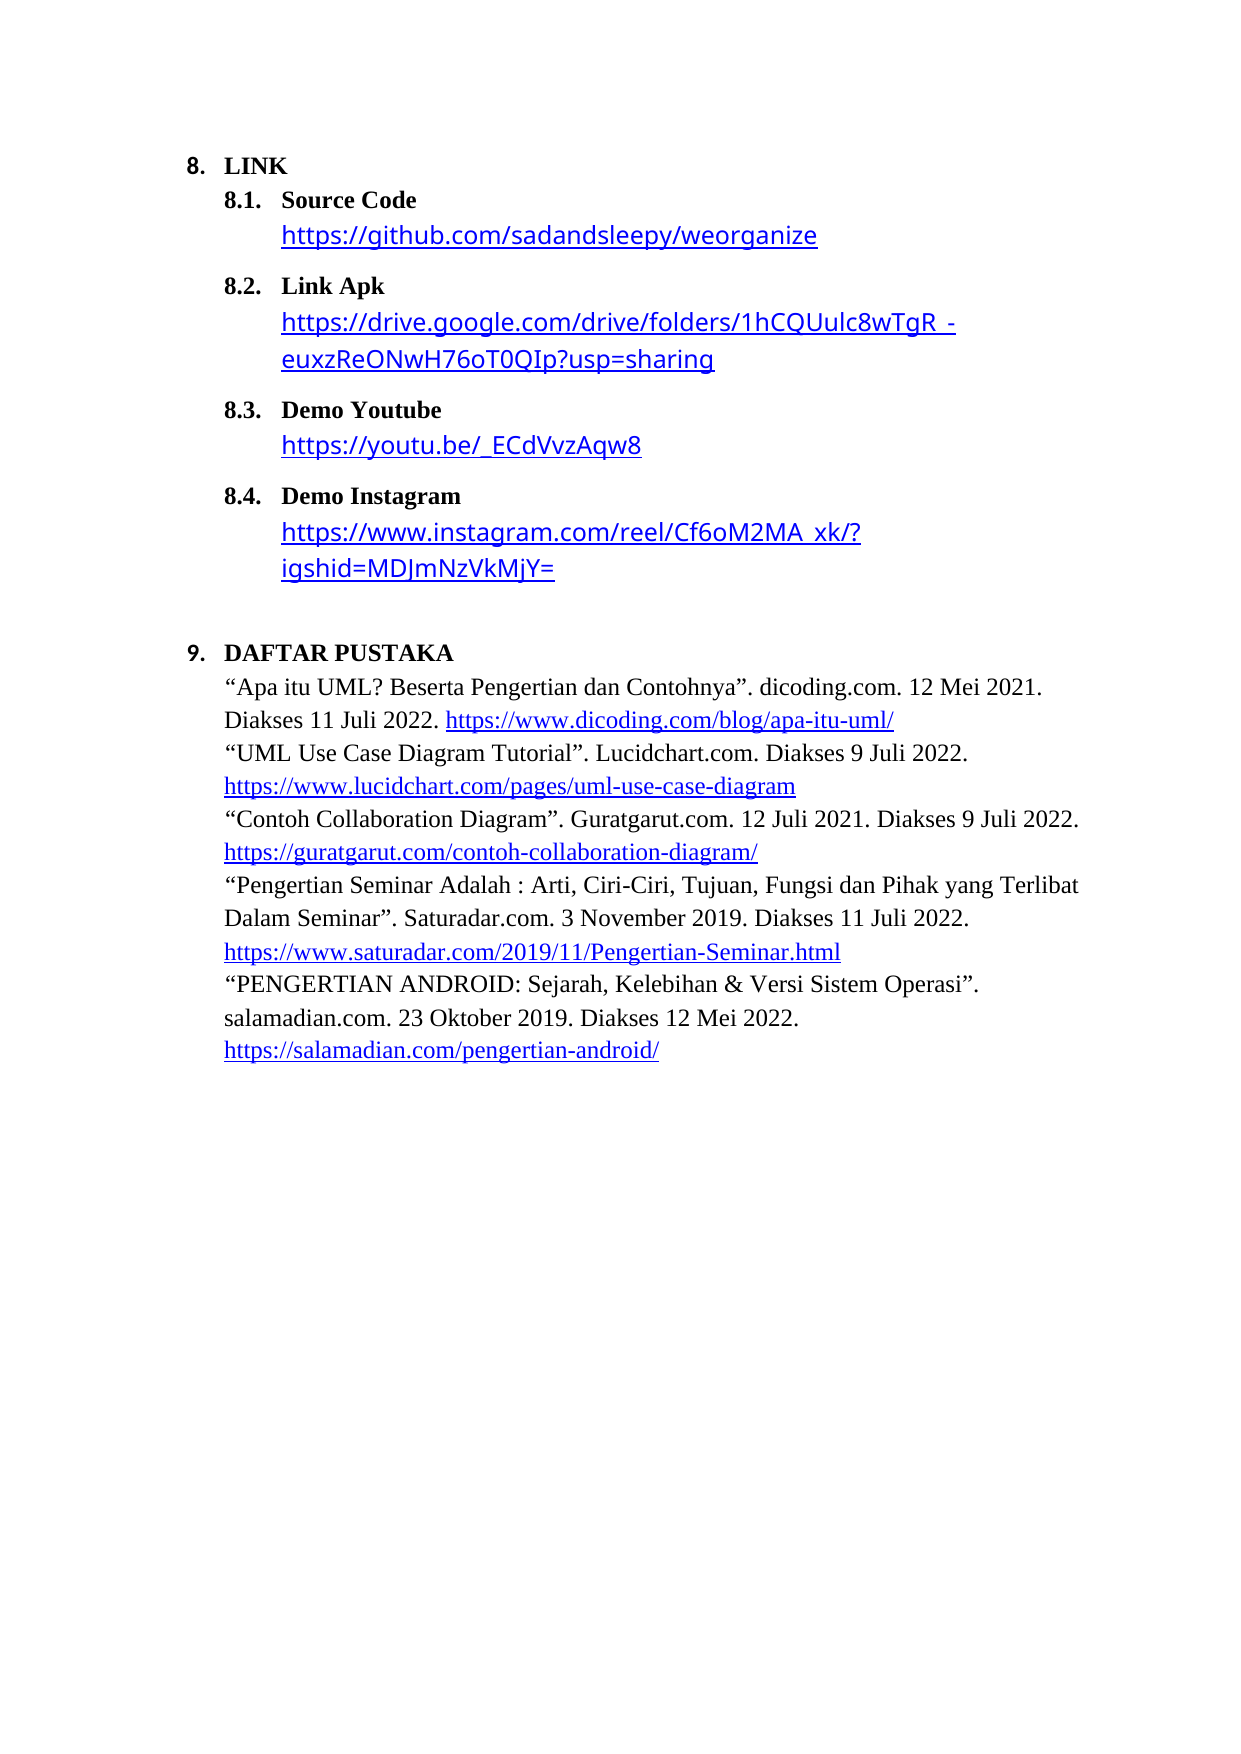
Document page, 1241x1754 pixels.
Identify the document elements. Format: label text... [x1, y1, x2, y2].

subtitle Demo Instagram [224, 481, 705, 510]
text https://github.com/sadandsleepy/weorganize [206, 218, 1090, 252]
subtitle Source Code [224, 185, 1087, 214]
text https://youtu.be/_ECdVvzAqw8 [281, 428, 1090, 462]
text “PENGERTIAN ANDROID: Sejarah, Kelebihan & Versi Sistem Operasi”. salamadian.com. 23 Oktober 2019. Diakses 12 Mei 2022. https://salamadian.com/pengertian-android/ [224, 969, 1090, 1064]
subtitle LINK [186, 150, 705, 181]
subtitle DAFTAR PUSTAKA [186, 637, 705, 668]
text https://drive.google.com/drive/folders/1hCQUulc8wTgR_-euxzReONwH76oT0QIp?usp=sharing [281, 304, 1090, 375]
list “Apa itu UML? Beserta Pengertian dan Contohnya”. dicoding.com. 12 Mei 2021. Diakses 11 Juli 2022. https://www.dicoding.com/blog/apa-itu-uml/ [224, 672, 1090, 734]
text “Pengertian Seminar Adalah : Arti, Ciri-Ciri, Tujuan, Fungsi dan Pihak yang Terlibat Dalam Seminar”. Saturadar.com. 3 November 2019. Diakses 11 Juli 2022. https://www.saturadar.com/2019/11/Pengertian-Seminar.html [224, 871, 1090, 965]
text “UML Use Case Diagram Tutorial”. Lucidchart.com. Diakses 9 Juli 2022. https://www.lucidchart.com/pages/uml-use-case-diagram [224, 738, 1090, 800]
subtitle Demo Youtube [224, 395, 705, 423]
text https://www.instagram.com/reel/Cf6oM2MA_xk/?igshid=MDJmNzVkMjY= [281, 514, 1090, 585]
text “Contoh Collaboration Diagram”. Guratgarut.com. 12 Juli 2021. Diakses 9 Juli 2022. https://guratgarut.com/contoh-collaboration-diagram/ [224, 804, 1090, 866]
subtitle Link Apk [224, 271, 705, 300]
